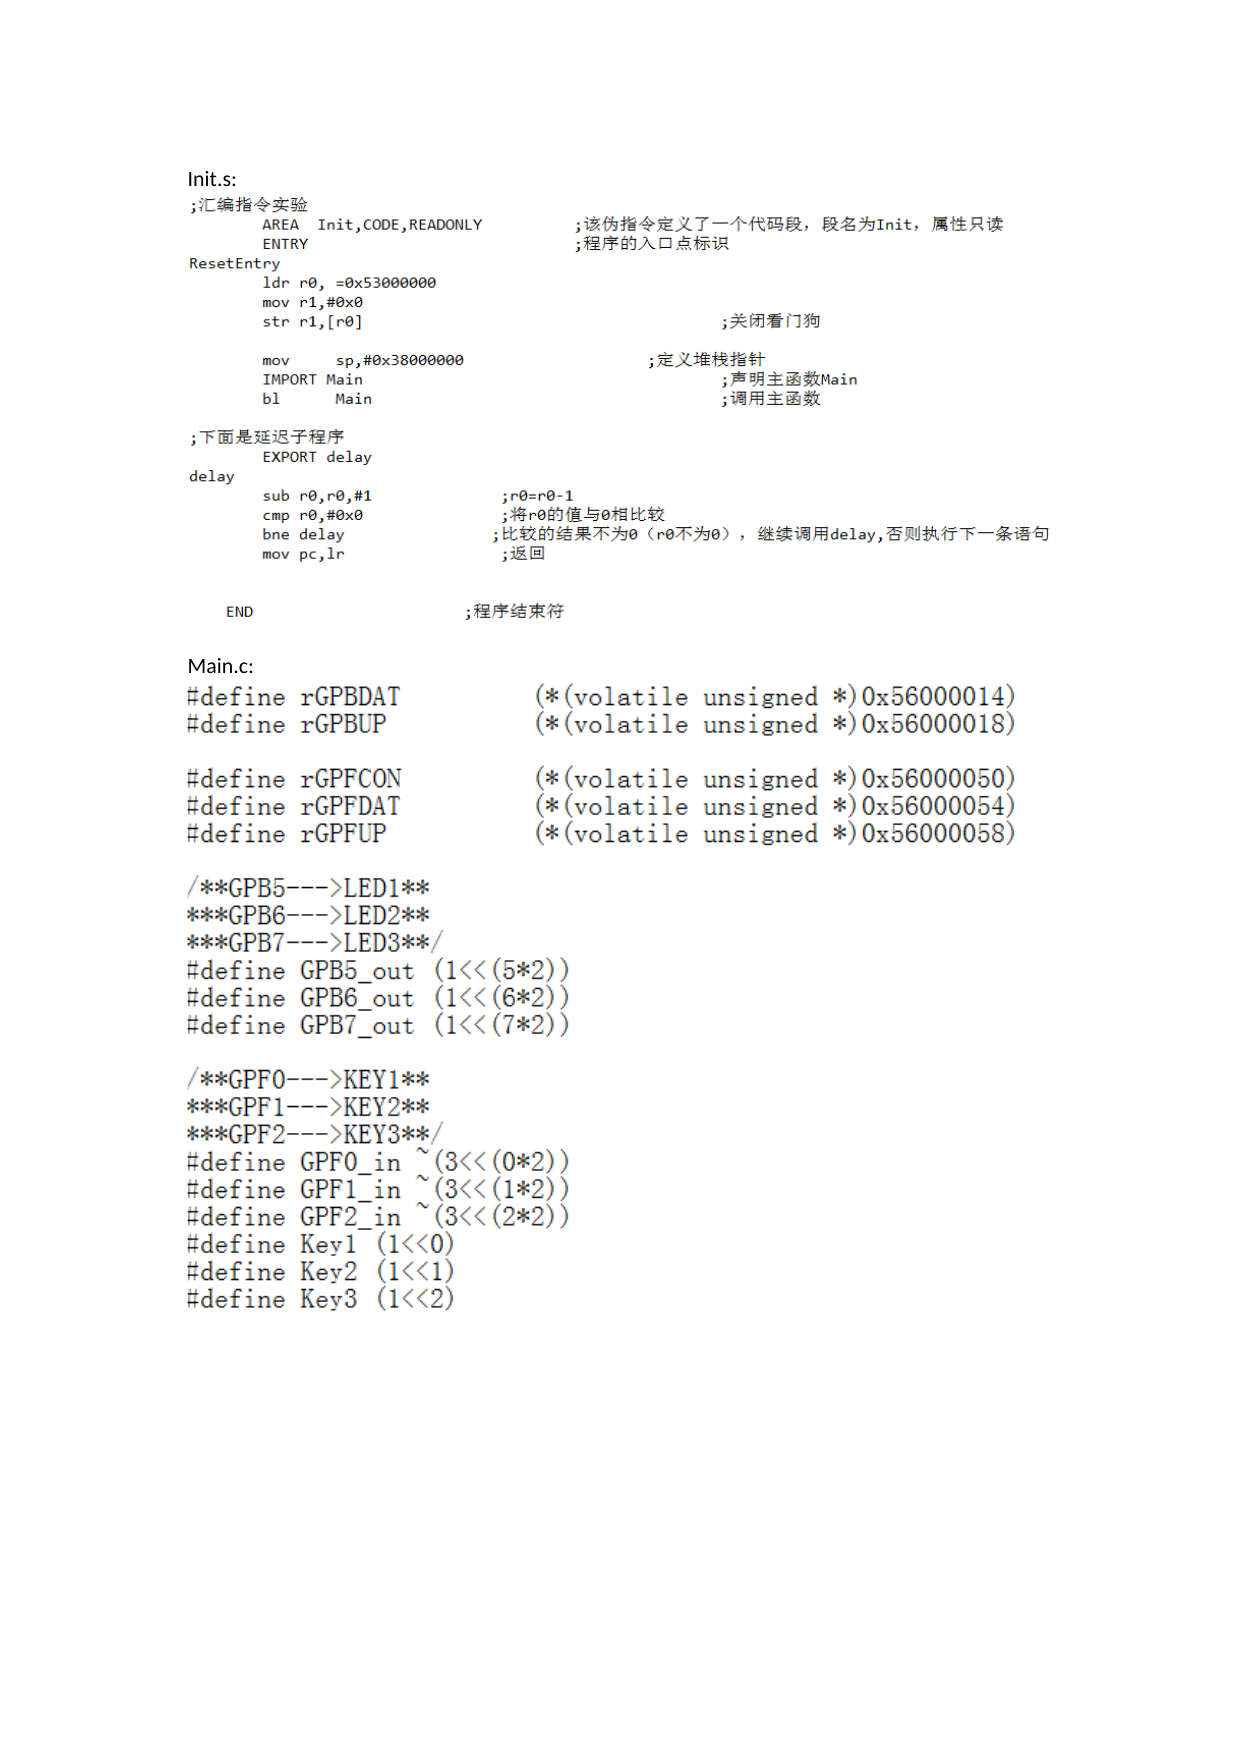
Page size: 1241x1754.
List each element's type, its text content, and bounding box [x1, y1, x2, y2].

text Main.c: [187, 649, 1053, 682]
text Init.s: [187, 162, 1053, 194]
picture [187, 194, 1053, 629]
picture [187, 682, 1053, 1315]
